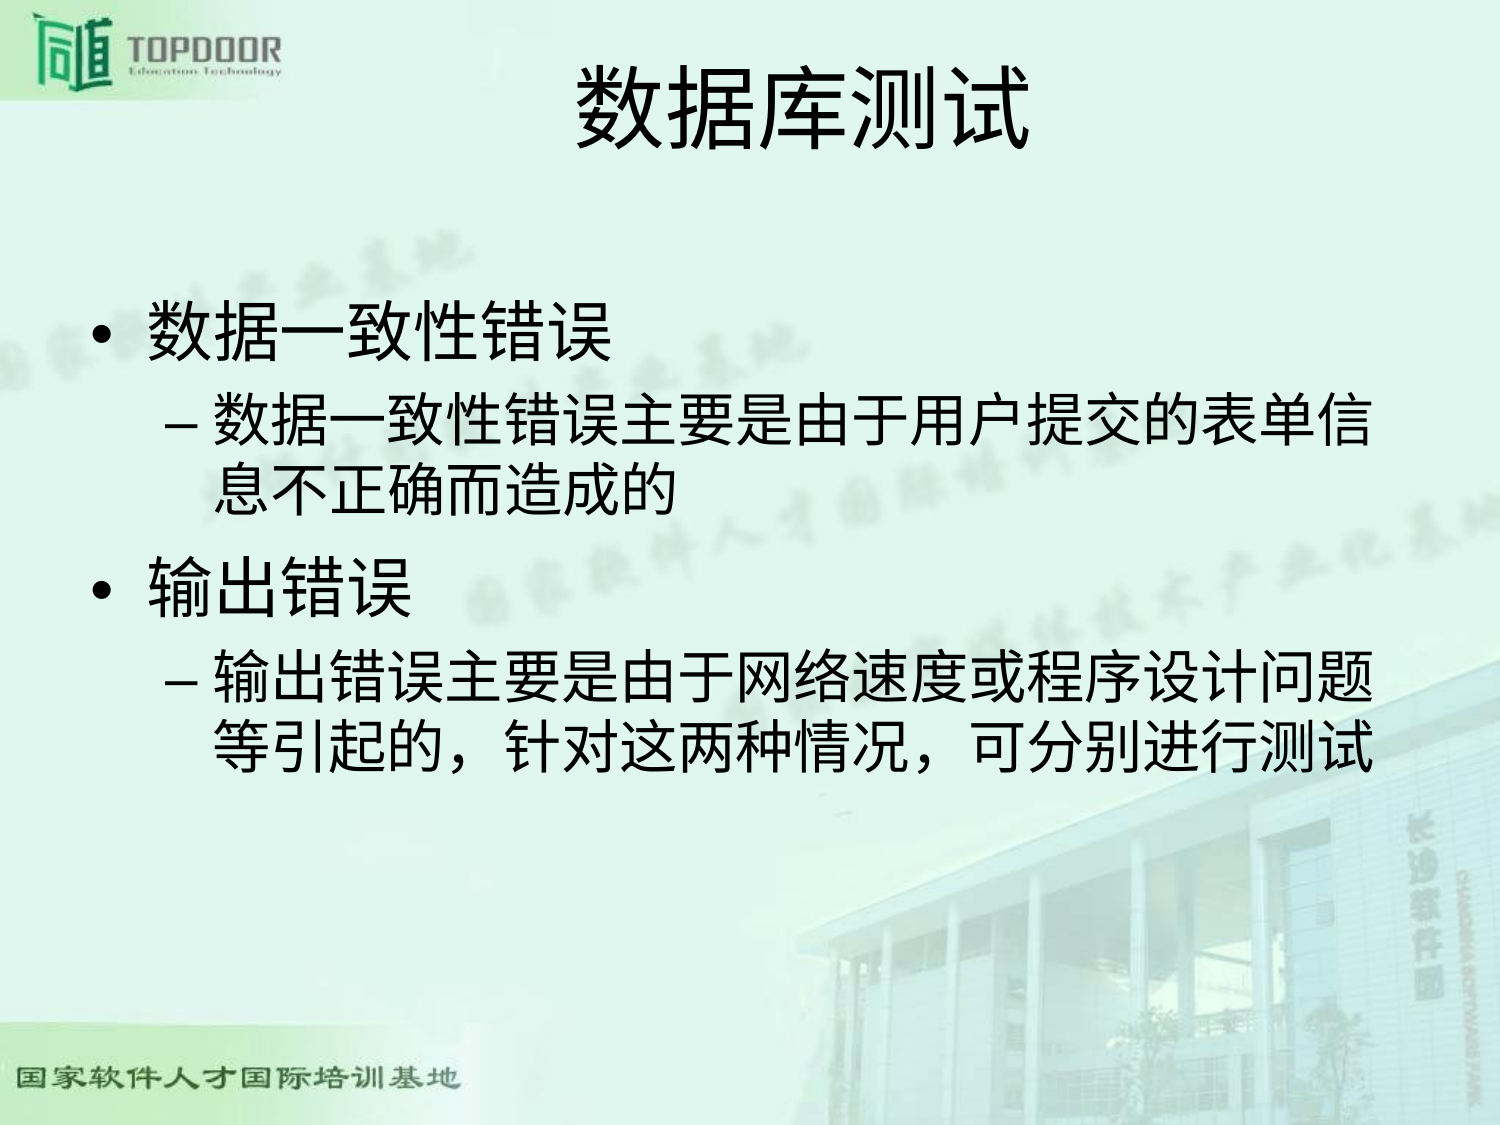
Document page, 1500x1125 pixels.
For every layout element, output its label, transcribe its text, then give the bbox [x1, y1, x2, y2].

list 输出错误 [90, 535, 1444, 632]
list 数据一致性错误 [90, 279, 1444, 375]
list 数据一致性错误主要是由于用户提交的表单信息不正确而造成的 [165, 384, 1382, 528]
list 输出错误主要是由于网络速度或程序设计问题等引起的，针对这两种情况，可分别进行测试 [165, 640, 1382, 786]
subtitle 数据库测试 [234, 52, 1371, 166]
picture [0, 0, 1500, 1125]
